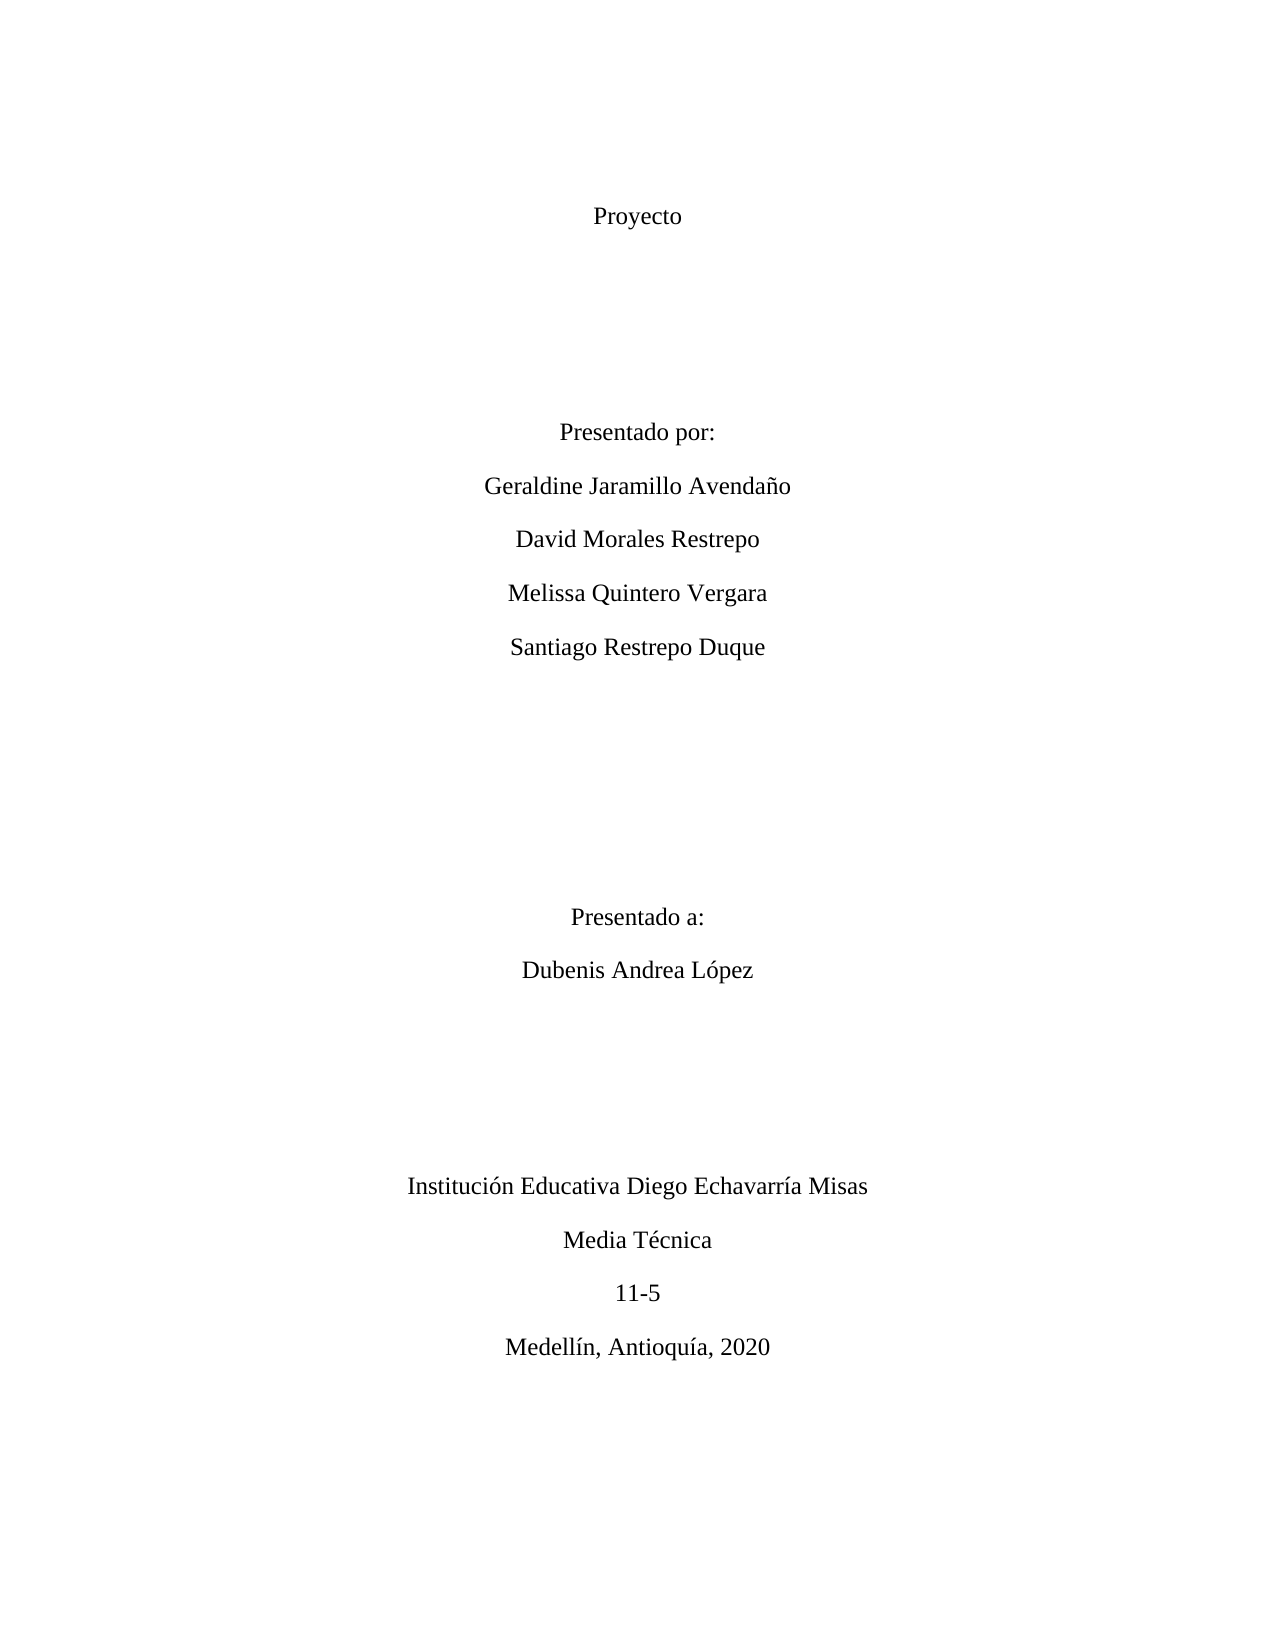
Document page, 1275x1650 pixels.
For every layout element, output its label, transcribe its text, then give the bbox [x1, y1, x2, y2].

text Geraldine Jaramillo Avendaño [177, 471, 1098, 499]
text Medellín, Antioquía, 2020 [177, 1332, 1098, 1361]
text Institución Educativa Diego Echavarría Misas [177, 1171, 1098, 1199]
text Media Técnica [177, 1225, 1098, 1253]
text Melissa Quintero Vergara [177, 578, 1098, 607]
text Presentado a: [177, 902, 1098, 930]
text Proyecto [177, 201, 1098, 230]
text Presentado por: [177, 417, 1098, 446]
text 11-5 [177, 1278, 1098, 1307]
text Dubenis Andrea López [177, 955, 1098, 984]
text David Morales Restrepo [177, 524, 1098, 553]
text Santiago Restrepo Duque [177, 632, 1098, 661]
